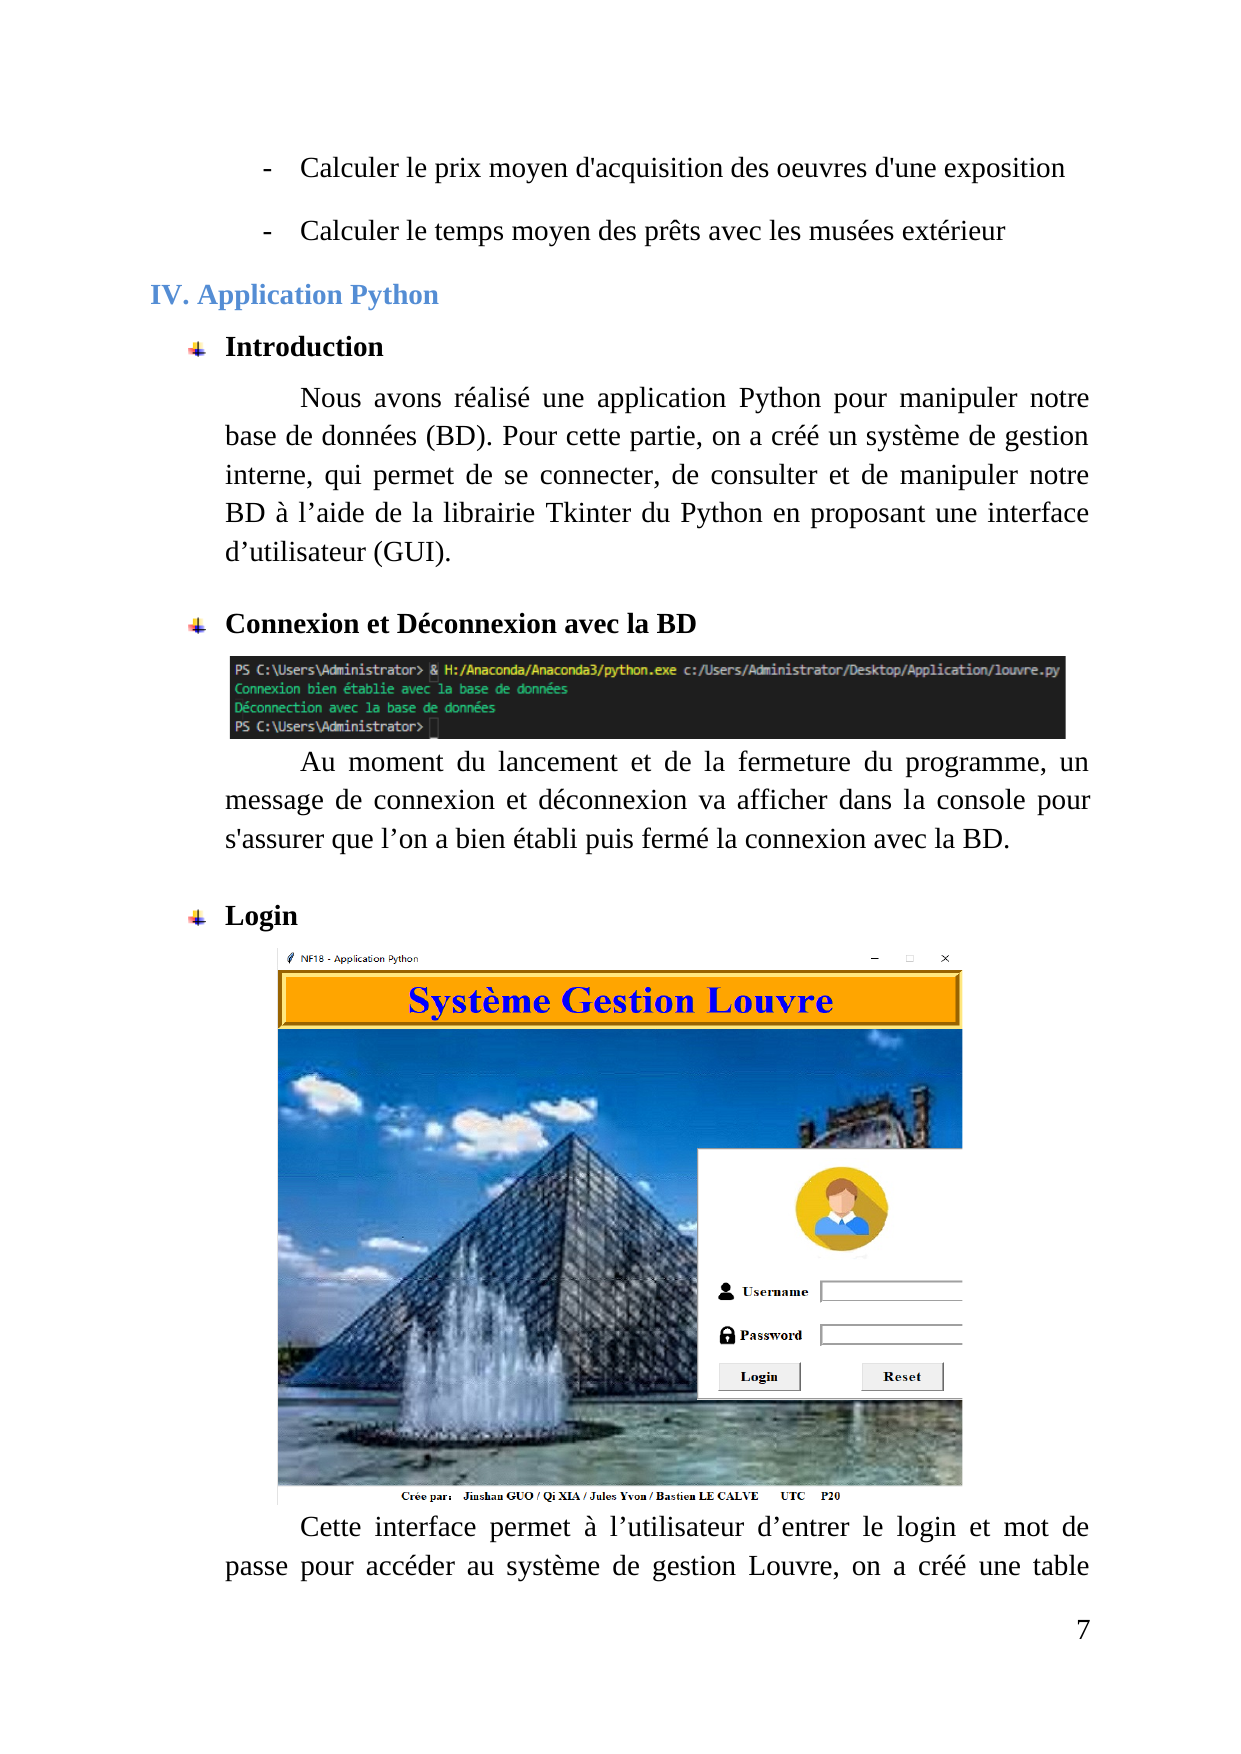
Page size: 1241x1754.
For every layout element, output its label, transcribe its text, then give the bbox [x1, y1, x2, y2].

list Calculer le temps moyen des prêts avec les musées extérieur [262, 213, 1090, 247]
picture [229, 656, 1066, 739]
picture [277, 948, 963, 1505]
list Login [187, 898, 1090, 931]
title IV. Application Python [150, 277, 1090, 311]
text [225, 1509, 1090, 1582]
picture [188, 908, 206, 926]
picture [188, 616, 206, 634]
picture [188, 340, 206, 357]
list Calculer le prix moyen d'acquisition des oeuvres d'une exposition [262, 150, 1090, 183]
list Connexion et Déconnexion avec la BD [187, 606, 1090, 639]
text Nous avons réalisé une application Python pour manipuler notre base de données (BD). Pour cette partie, on a créé un système de gestion interne, qui permet de se connecter, de consulter et de manipuler notre BD à l’aide de la librairie Tkinter du Python en proposant une interface d’utilisateur (GUI). [225, 380, 1090, 567]
list Introduction [187, 329, 1090, 363]
